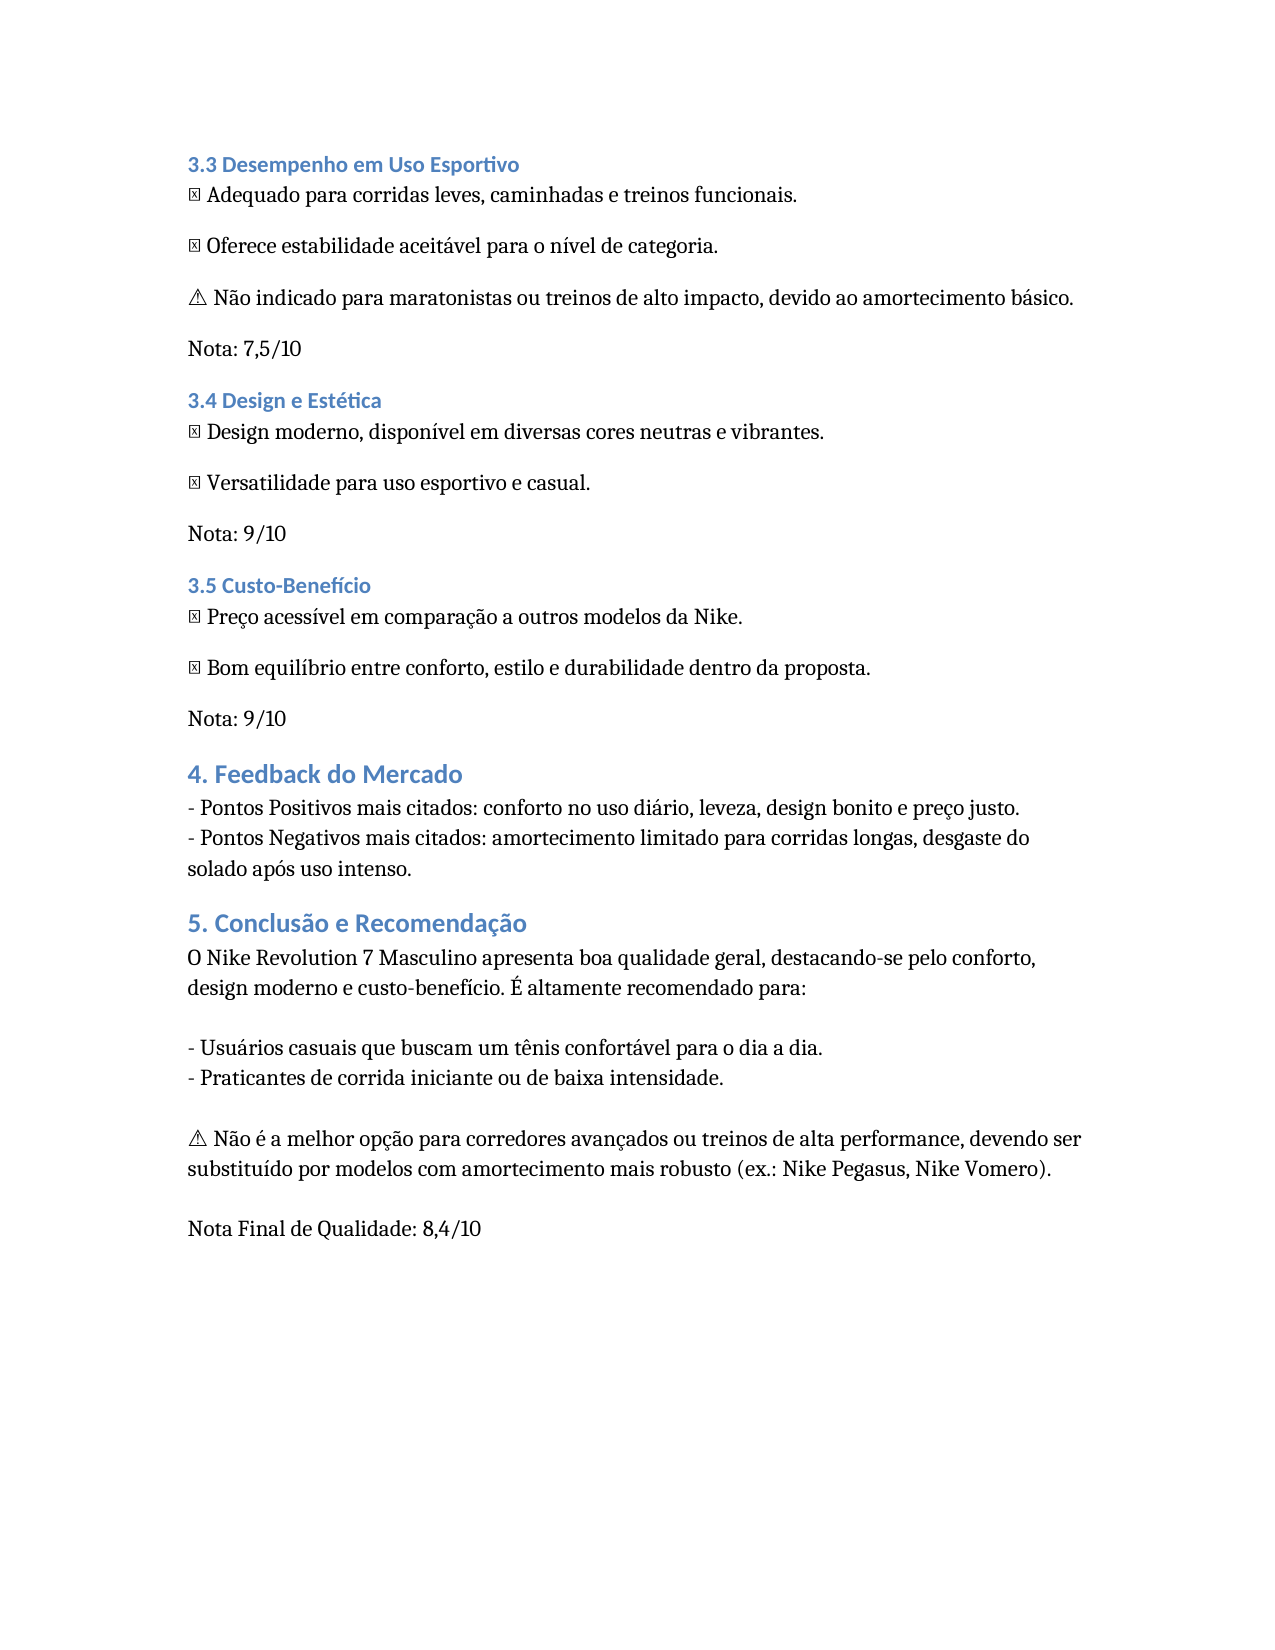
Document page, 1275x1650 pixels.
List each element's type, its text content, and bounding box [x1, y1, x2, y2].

subtitle 3.4 Design e Estética [187, 386, 1087, 414]
text ✅ Oferece estabilidade aceitável para o nível de categoria. [187, 233, 1087, 259]
text Nota: 7,5/10 [187, 335, 1087, 362]
text O Nike Revolution 7 Masculino apresenta boa qualidade geral, destacando-se pelo conforto, design moderno e custo-benefício. É altamente recomendado para: - Usuários casuais que buscam um tênis confortável para o dia a dia. - Praticantes de corrida iniciante ou de baixa intensidade. ⚠️ Não é a melhor opção para corredores avançados ou treinos de alta performance, devendo ser substituído por modelos com amortecimento mais robusto (ex.: Nike Pegasus, Nike Vomero). Nota Final de Qualidade: 8,4/10 [187, 944, 1087, 1242]
text ✅ Versatilidade para uso esportivo e casual. [187, 469, 1087, 496]
subtitle 3.5 Custo-Benefício [187, 572, 1087, 600]
text ✅ Preço acessível em comparação a outros modelos da Nike. [187, 604, 1087, 630]
subtitle 4. Feedback do Mercado [187, 757, 1087, 790]
text Nota: 9/10 [187, 706, 1087, 732]
text Nota: 9/10 [187, 521, 1087, 547]
text ✅ Adequado para corridas leves, caminhadas e treinos funcionais. [187, 182, 1087, 208]
subtitle 3.3 Desempenho em Uso Esportivo [187, 150, 1087, 178]
text - Pontos Positivos mais citados: conforto no uso diário, leveza, design bonito e preço justo. - Pontos Negativos mais citados: amortecimento limitado para corridas longas, desgaste do solado após uso intenso. [187, 795, 1087, 882]
text ✅ Bom equilíbrio entre conforto, estilo e durabilidade dentro da proposta. [187, 655, 1087, 681]
text ⚠️ Não indicado para maratonistas ou treinos de alto impacto, devido ao amortecimento básico. [187, 284, 1087, 311]
subtitle 5. Conclusão e Recomendação [187, 906, 1087, 939]
text ✅ Design moderno, disponível em diversas cores neutras e vibrantes. [187, 418, 1087, 445]
